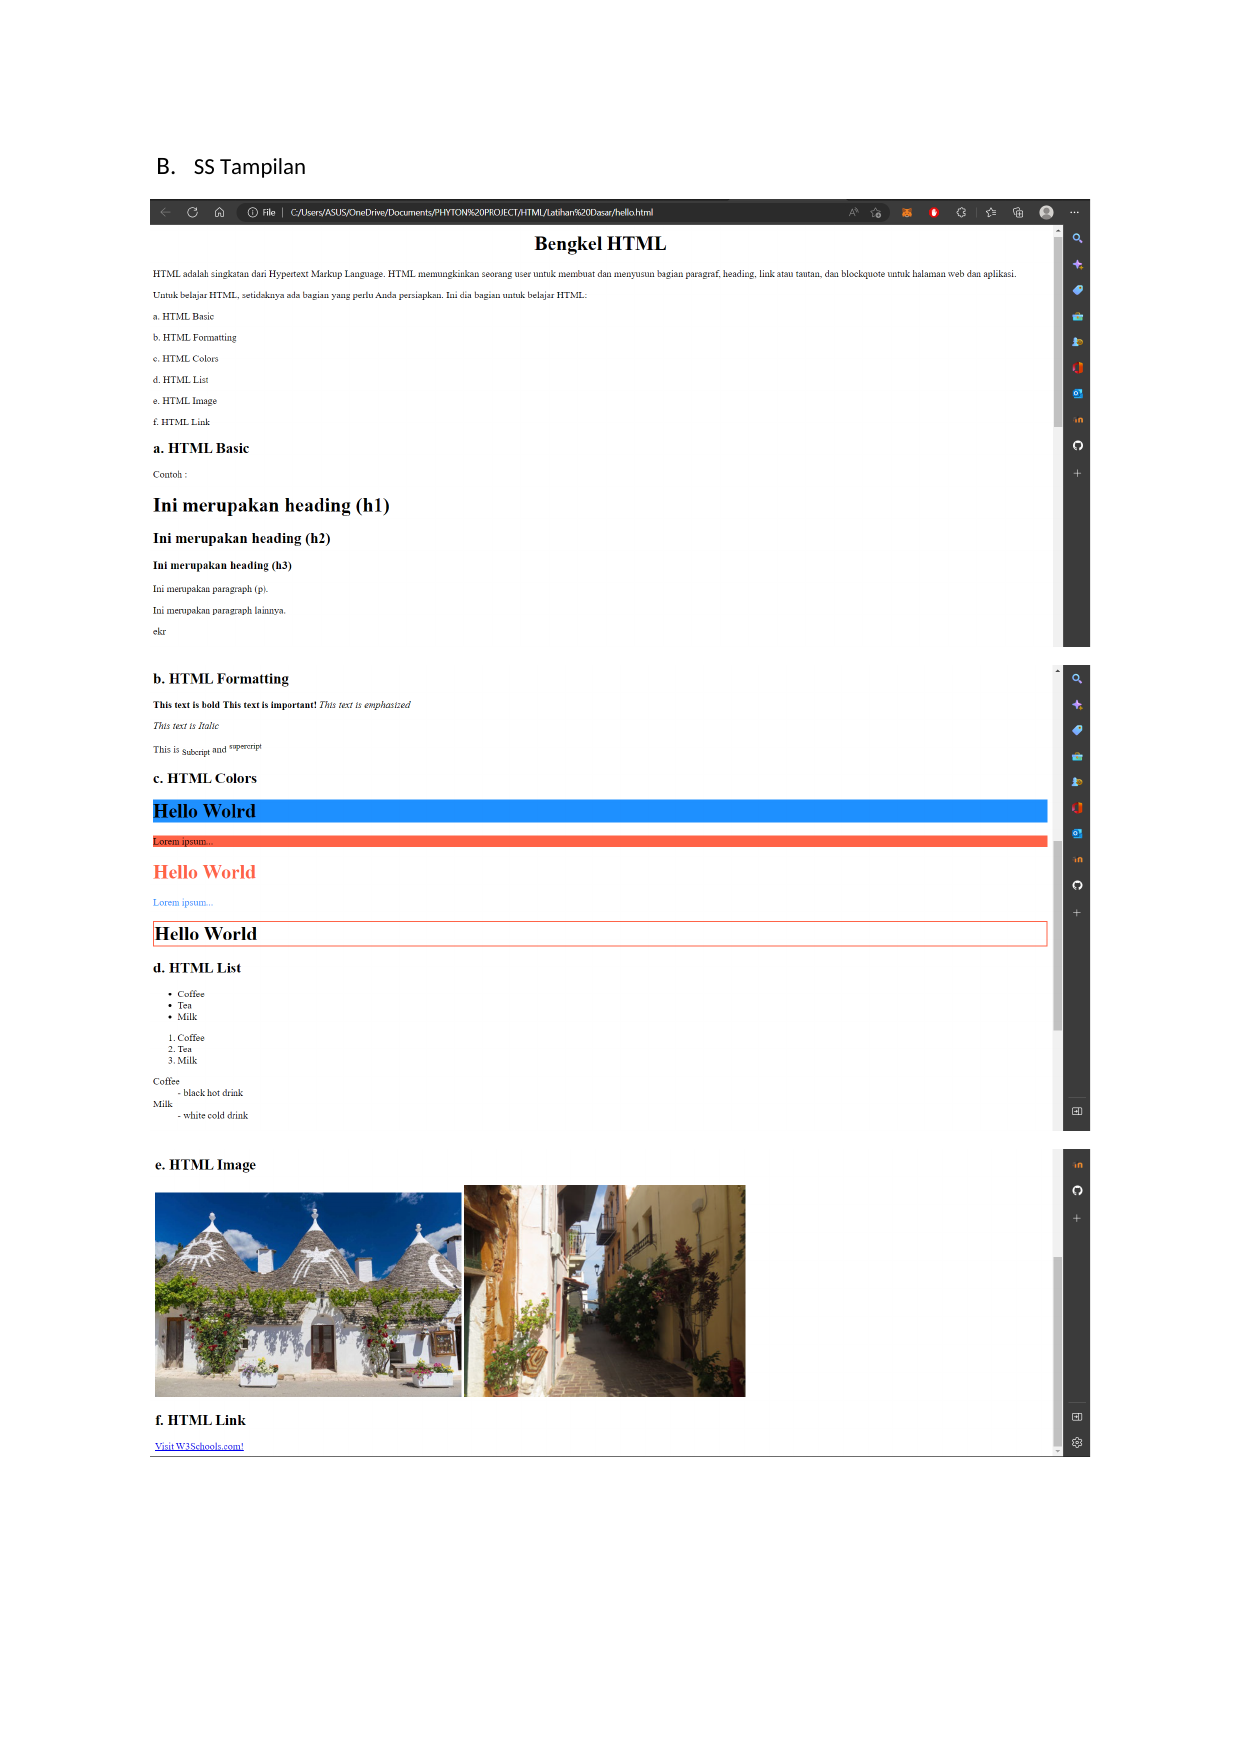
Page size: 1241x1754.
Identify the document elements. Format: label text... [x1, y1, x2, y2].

picture [150, 199, 1091, 647]
picture [150, 1149, 1091, 1457]
list SS Tampilan [156, 150, 1090, 181]
picture [150, 665, 1091, 1131]
